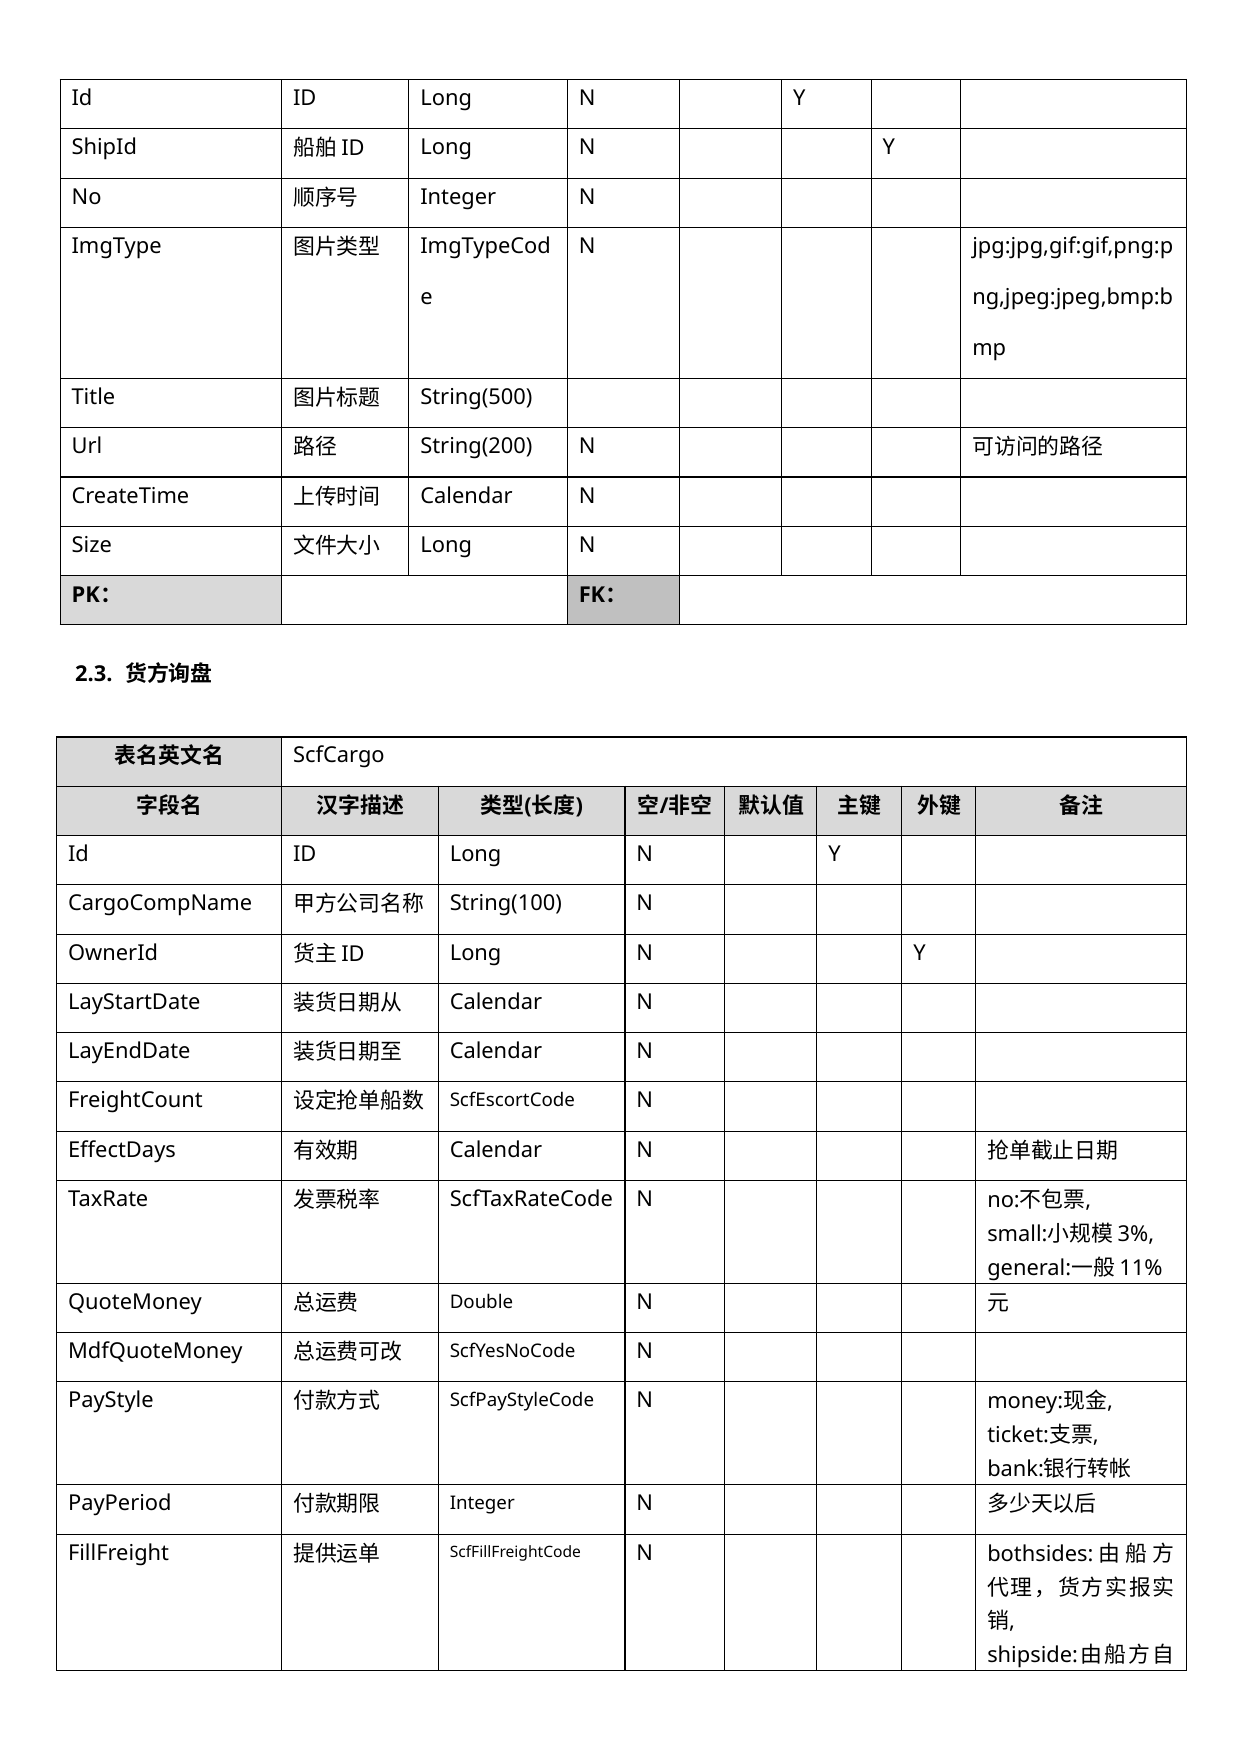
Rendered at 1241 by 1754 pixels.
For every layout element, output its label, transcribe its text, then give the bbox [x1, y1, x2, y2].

table_cell 货主ID [282, 935, 438, 983]
table_cell [902, 885, 975, 933]
subtitle 货方询盘 [75, 654, 1165, 688]
table_cell [902, 1082, 975, 1131]
table_cell [902, 1181, 975, 1283]
table_cell [817, 1033, 901, 1081]
table_cell [817, 1333, 901, 1381]
table_cell LayStartDate [57, 984, 281, 1032]
table_cell [961, 478, 1186, 526]
table_cell [976, 836, 1186, 884]
table_cell N [568, 478, 679, 526]
table_cell ScfFillFreightCode [439, 1535, 624, 1670]
table_cell [680, 179, 781, 227]
table_cell 设定抢单船数 [282, 1082, 438, 1131]
table_cell Calendar [439, 1132, 624, 1180]
table_cell [872, 80, 960, 128]
table_cell 图片标题 [282, 379, 408, 427]
table_cell [961, 527, 1186, 575]
table_cell 船舶ID [282, 129, 408, 177]
table_cell ScfTaxRateCode [439, 1181, 624, 1283]
table_cell [872, 478, 960, 526]
table_cell [725, 1382, 816, 1484]
table_cell FillFreight [57, 1535, 281, 1670]
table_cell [976, 1535, 1186, 1670]
table_cell [782, 478, 871, 526]
table_cell [680, 576, 1186, 624]
table_cell 顺序号 [282, 179, 408, 227]
table_cell [782, 527, 871, 575]
table_cell N [626, 1333, 724, 1381]
table_cell [817, 1132, 901, 1180]
table_cell 备注 [976, 787, 1186, 835]
table_cell [902, 1535, 975, 1670]
table_cell No [61, 179, 281, 227]
table_cell [725, 885, 816, 933]
table_cell ScfEscortCode [439, 1082, 624, 1131]
table_cell [976, 885, 1186, 933]
table_cell [680, 379, 781, 427]
table_cell N [626, 1181, 724, 1283]
table_cell 类型(长度) [439, 787, 624, 835]
table_cell [680, 478, 781, 526]
table_cell [782, 228, 871, 378]
table_cell EffectDays [57, 1132, 281, 1180]
table_cell [817, 935, 901, 983]
table_cell 发票税率 [282, 1181, 438, 1283]
table_cell [902, 984, 975, 1032]
table_cell N [626, 984, 724, 1032]
table_cell 总运费 [282, 1284, 438, 1332]
table_cell 路径 [282, 428, 408, 476]
table_cell N [626, 1485, 724, 1533]
table_cell 字段名 [57, 787, 281, 835]
table_cell [782, 428, 871, 476]
table_cell ImgType [61, 228, 281, 378]
table_cell [961, 129, 1186, 177]
table_cell [961, 80, 1186, 128]
table_cell [725, 1082, 816, 1131]
table_cell [872, 228, 960, 378]
table_cell [817, 1181, 901, 1283]
table_cell [872, 379, 960, 427]
table_cell 图片类型 [282, 228, 408, 378]
table_cell ID [282, 836, 438, 884]
table_cell [680, 129, 781, 177]
table_cell money:现金, ticket:支票, bank:银行转帐 [976, 1382, 1186, 1484]
table_cell N [626, 1082, 724, 1131]
table_cell ID [282, 80, 408, 128]
table_cell [817, 1284, 901, 1332]
table_cell ScfYesNoCode [439, 1333, 624, 1381]
table_cell ImgTypeCode [409, 228, 567, 378]
table_cell 多少天以后 [976, 1485, 1186, 1533]
table_cell MdfQuoteMoney [57, 1333, 281, 1381]
table_cell 主键 [817, 787, 901, 835]
table_cell N [626, 1284, 724, 1332]
table_cell 可访问的路径 [961, 428, 1186, 476]
table_cell [976, 935, 1186, 983]
table_cell Y [902, 935, 975, 983]
table_cell String(200) [409, 428, 567, 476]
table_cell N [568, 428, 679, 476]
table_cell [817, 1535, 901, 1670]
table_cell [817, 1082, 901, 1131]
table_cell 付款方式 [282, 1382, 438, 1484]
table_cell [725, 1535, 816, 1670]
table_cell String(100) [439, 885, 624, 933]
table_cell [725, 836, 816, 884]
table_cell [902, 1382, 975, 1484]
table_cell N [568, 527, 679, 575]
table_cell [782, 179, 871, 227]
table_cell jpg:jpg,gif:gif,png:png,jpeg:jpeg,bmp:bmp [961, 228, 1186, 378]
table_cell Long [439, 836, 624, 884]
table_cell [680, 428, 781, 476]
table_cell Long [409, 80, 567, 128]
table_cell [282, 576, 567, 624]
table_cell ScfPayStyleCode [439, 1382, 624, 1484]
table_cell TaxRate [57, 1181, 281, 1283]
table_cell ShipId [61, 129, 281, 177]
table_cell [961, 179, 1186, 227]
table_cell 空/非空 [626, 787, 724, 835]
table_cell N [626, 1382, 724, 1484]
table_cell [902, 1333, 975, 1381]
table_cell 装货日期至 [282, 1033, 438, 1081]
table_cell Integer [409, 179, 567, 227]
table_cell 文件大小 [282, 527, 408, 575]
table_cell Size [61, 527, 281, 575]
table_cell PayStyle [57, 1382, 281, 1484]
table_cell [872, 179, 960, 227]
table_cell 默认值 [725, 787, 816, 835]
table_cell Calendar [439, 1033, 624, 1081]
table_cell String(500) [409, 379, 567, 427]
table_cell [902, 1132, 975, 1180]
table_cell Integer [439, 1485, 624, 1533]
table_cell FreightCount [57, 1082, 281, 1131]
table_cell 装货日期从 [282, 984, 438, 1032]
table_cell QuoteMoney [57, 1284, 281, 1332]
table_cell [976, 1082, 1186, 1131]
table_cell 外键 [902, 787, 975, 835]
table_cell [725, 1132, 816, 1180]
table_cell [976, 1033, 1186, 1081]
table_cell [568, 379, 679, 427]
table_cell 甲方公司名称 [282, 885, 438, 933]
table_cell [680, 80, 781, 128]
table_cell N [568, 129, 679, 177]
table_header 表名英文名 [57, 738, 281, 786]
table_cell [872, 428, 960, 476]
table_cell N [626, 1033, 724, 1081]
table_cell 上传时间 [282, 478, 408, 526]
table_cell Double [439, 1284, 624, 1332]
table_cell [725, 1033, 816, 1081]
table_cell 汉字描述 [282, 787, 438, 835]
table_cell CargoCompName [57, 885, 281, 933]
table_cell [902, 836, 975, 884]
table_cell Id [61, 80, 281, 128]
table_cell 元 [976, 1284, 1186, 1332]
table_cell 抢单截止日期 [976, 1132, 1186, 1180]
table_cell N [626, 1132, 724, 1180]
table_cell Y [782, 80, 871, 128]
table_cell Id [57, 836, 281, 884]
table_header ScfCargo [282, 738, 1186, 786]
table_cell N [626, 885, 724, 933]
table_cell Long [439, 935, 624, 983]
table_cell Y [817, 836, 901, 884]
table_cell FK： [568, 576, 679, 624]
table_cell Long [409, 129, 567, 177]
table_cell N [568, 228, 679, 378]
table_cell [817, 984, 901, 1032]
table_cell 付款期限 [282, 1485, 438, 1533]
table_cell Long [409, 527, 567, 575]
table_cell 有效期 [282, 1132, 438, 1180]
table_cell [725, 1333, 816, 1381]
table_cell PK： [61, 576, 281, 624]
table_cell 提供运单 [282, 1535, 438, 1670]
table_cell Url [61, 428, 281, 476]
table_cell N [626, 1535, 724, 1670]
table_cell [782, 129, 871, 177]
table_cell [902, 1033, 975, 1081]
table_cell N [568, 80, 679, 128]
table_cell no:不包票, small:小规模3%, general:一般11% [976, 1181, 1186, 1283]
table_cell Calendar [439, 984, 624, 1032]
table_cell [680, 228, 781, 378]
table_cell 总运费可改 [282, 1333, 438, 1381]
table_cell [817, 885, 901, 933]
table_cell [902, 1485, 975, 1533]
table_cell [817, 1485, 901, 1533]
table_cell [976, 984, 1186, 1032]
table_cell OwnerId [57, 935, 281, 983]
table_cell [725, 935, 816, 983]
table_cell Y [872, 129, 960, 177]
table_cell [725, 984, 816, 1032]
table_cell [782, 379, 871, 427]
table_cell Title [61, 379, 281, 427]
table_cell N [626, 836, 724, 884]
table_cell PayPeriod [57, 1485, 281, 1533]
table_cell [725, 1284, 816, 1332]
table_cell N [626, 935, 724, 983]
table_cell [902, 1284, 975, 1332]
table_cell [817, 1382, 901, 1484]
table_cell [872, 527, 960, 575]
table_cell CreateTime [61, 478, 281, 526]
table_cell [961, 379, 1186, 427]
table_cell [725, 1485, 816, 1533]
table_cell Calendar [409, 478, 567, 526]
table_cell [976, 1333, 1186, 1381]
table_cell [680, 527, 781, 575]
table_cell LayEndDate [57, 1033, 281, 1081]
table_cell [725, 1181, 816, 1283]
table_cell N [568, 179, 679, 227]
